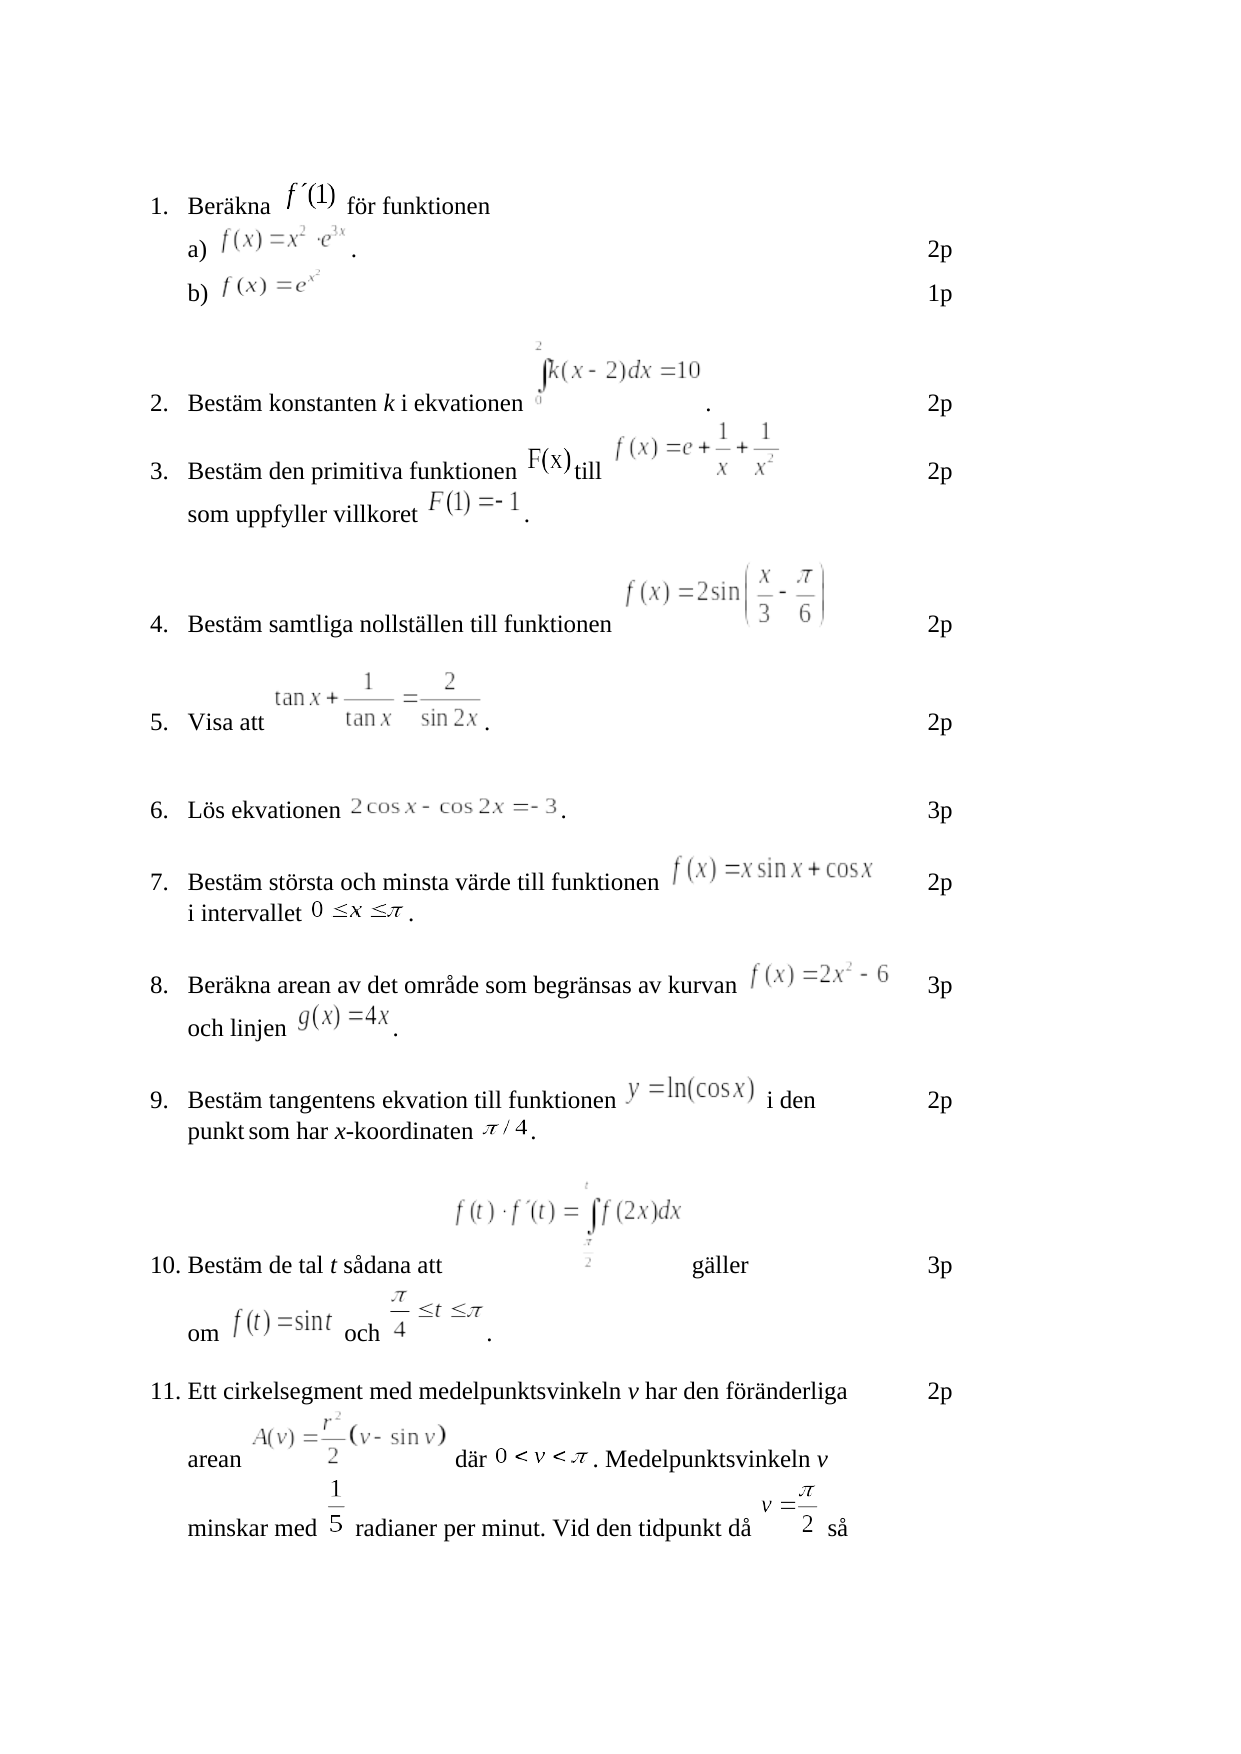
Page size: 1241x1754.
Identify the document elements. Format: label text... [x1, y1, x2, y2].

list Bestäm den primitiva funktionen till 2p [150, 416, 1093, 485]
list Visa att . 2p [150, 667, 1093, 736]
list Lös ekvationen . 3p [150, 793, 1093, 824]
list i intervallet . [187, 896, 1093, 927]
list Beräkna arean av det område som begränsas av kurvan 3p [150, 955, 1093, 999]
list minskar med radianer per minut. Vid den tidpunkt då så [187, 1473, 1093, 1542]
list Bestäm samtliga nollställen till funktionen 2p [150, 557, 1093, 638]
list Beräkna för funktionen [150, 176, 1093, 220]
list och linjen . [187, 999, 1093, 1042]
list Bestäm de tal t sådana att gäller 3p [150, 1173, 1093, 1278]
list arean där . Medelpunktsvinkeln v [187, 1404, 1093, 1473]
list a) . 2p [187, 220, 1093, 263]
list Bestäm tangentens ekvation till funktionen i den 2p [150, 1071, 1093, 1114]
text som uppfyller villkoret . [187, 485, 1093, 528]
list b) 1p [187, 263, 1093, 306]
text om och . [187, 1278, 1093, 1347]
list Bestäm konstanten k i ekvationen . 2p [150, 335, 1093, 416]
list Bestäm största och minsta värde till funktionen 2p [150, 852, 1093, 896]
list Ett cirkelsegment med medelpunktsvinkeln v har den föränderliga 2p [150, 1376, 1093, 1404]
text punkt som har x-koordinaten . [112, 1114, 1093, 1145]
